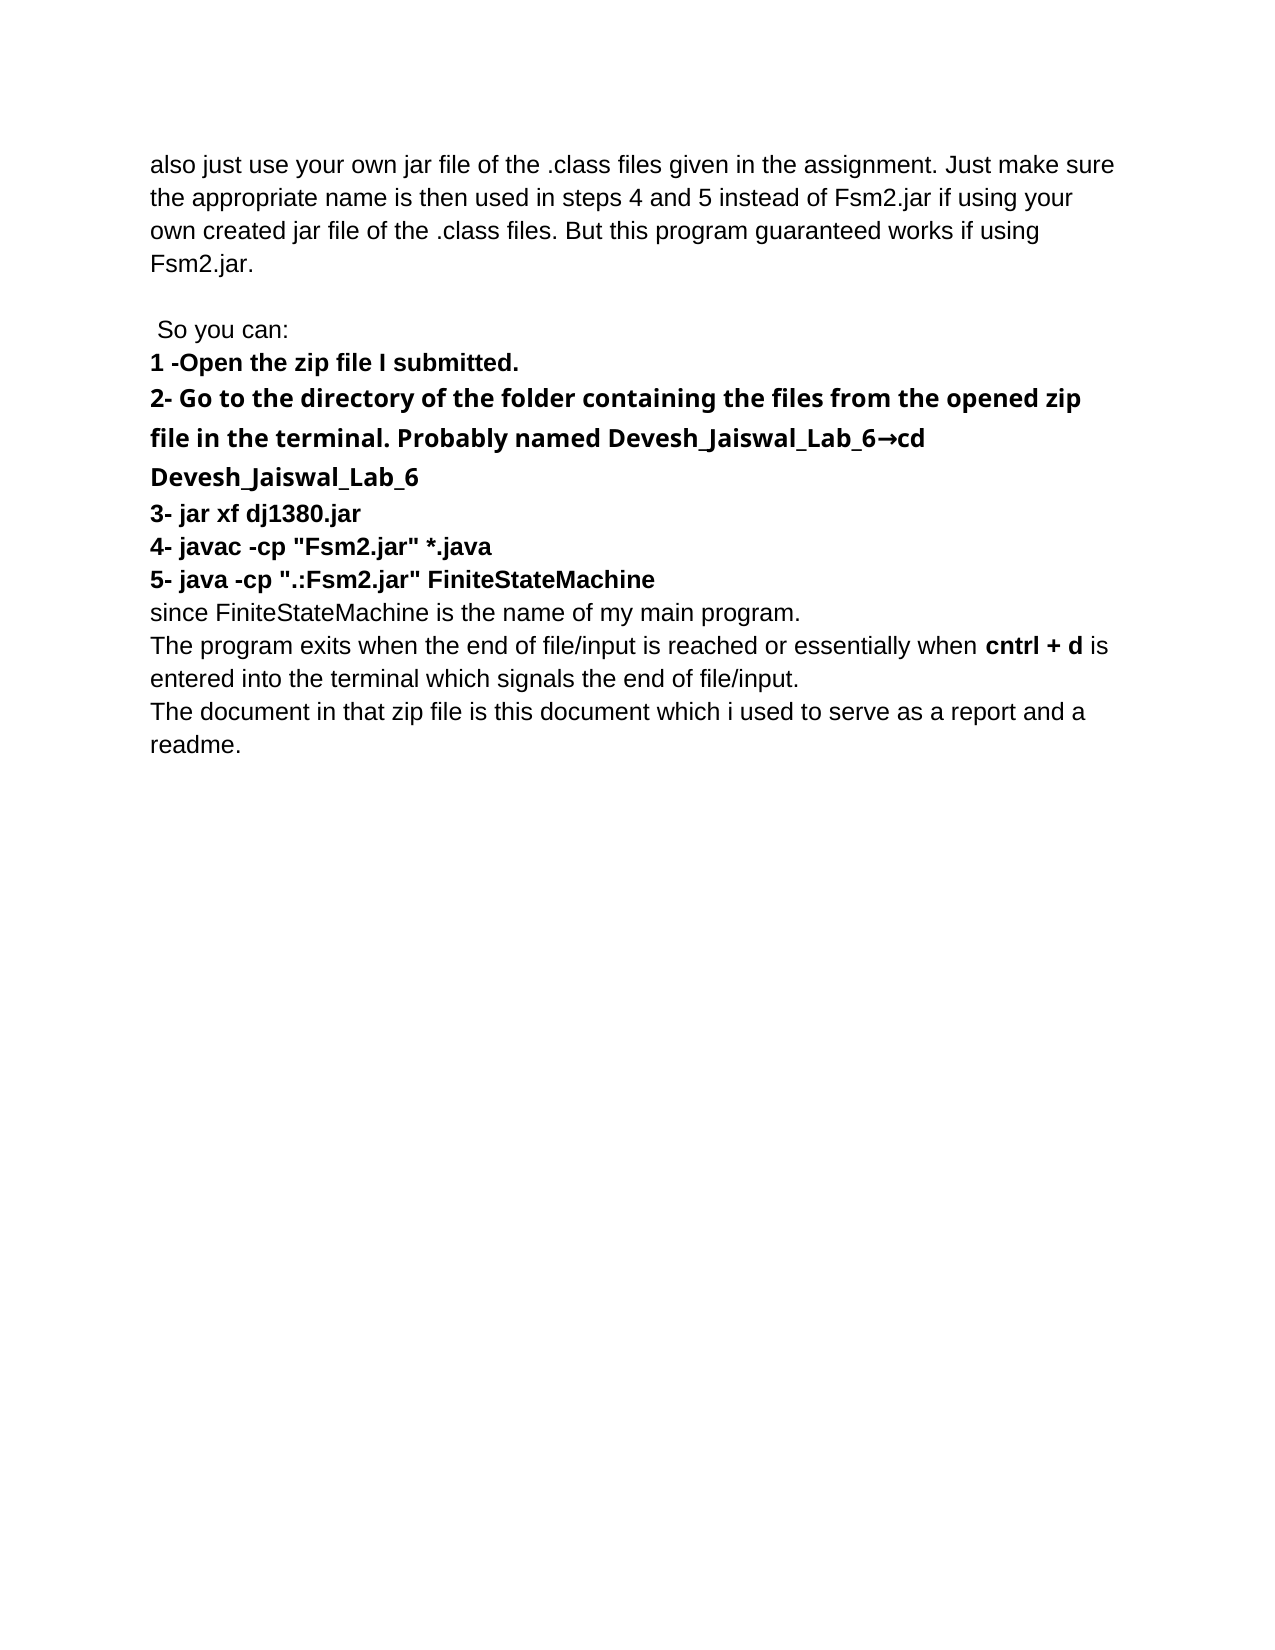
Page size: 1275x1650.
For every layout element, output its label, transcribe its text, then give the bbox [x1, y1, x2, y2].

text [150, 150, 1125, 278]
text since FiniteStateMachine is the name of my main program. [150, 598, 1125, 626]
text So you can: [150, 315, 1125, 344]
text 4- javac -cp "Fsm2.jar" *.java [150, 532, 1125, 560]
text 2- Go to the directory of the folder containing the files from the opened zip file in the terminal. Probably named Devesh_Jaiswal_Lab_6→cd Devesh_Jaiswal_Lab_6 [150, 381, 1125, 493]
text 3- jar xf dj1380.jar [150, 499, 1125, 527]
text 5- java -cp ".:Fsm2.jar" FiniteStateMachine [150, 565, 1125, 593]
text The document in that zip file is this document which i used to serve as a report and a readme. [150, 697, 1125, 758]
text 1 -Open the zip file I submitted. [150, 348, 1125, 377]
text The program exits when the end of file/input is reached or essentially when cntrl + d is entered into the terminal which signals the end of file/input. [150, 631, 1125, 692]
